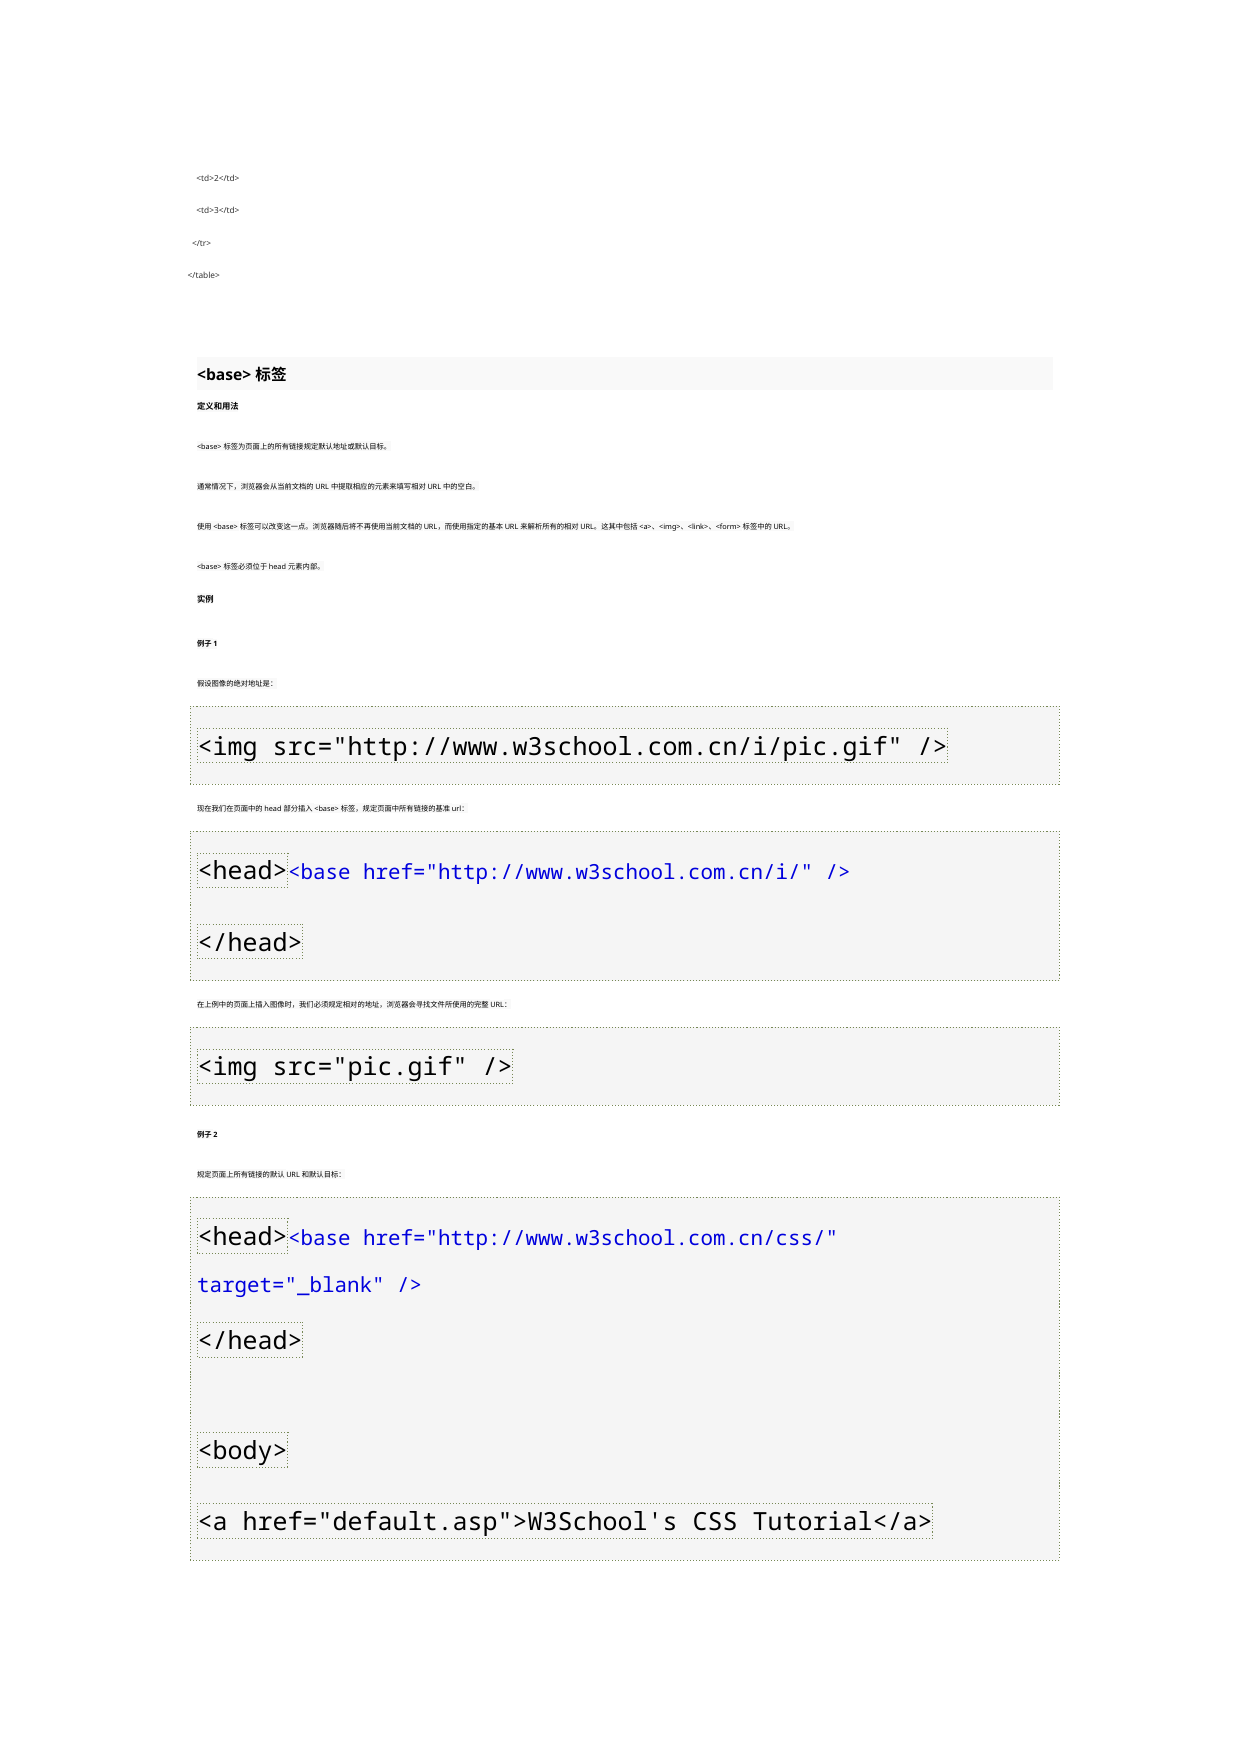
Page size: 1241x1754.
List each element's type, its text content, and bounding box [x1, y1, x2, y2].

text 规定页面上所有链接的默认 URL 和默认目标： [197, 1158, 1053, 1190]
text </tr> [187, 227, 1053, 259]
text 现在我们在页面中的 head 部分插入 <base> 标签，规定页面中所有链接的基准 url： [197, 792, 1053, 824]
text <img src="pic.gif" /> [190, 1027, 1059, 1105]
subtitle <base> 标签 [197, 357, 1053, 390]
text </table> [187, 259, 1053, 292]
subtitle 例子 2 [197, 1118, 1053, 1150]
text <td>2</td> [187, 162, 1053, 194]
text </head> [190, 1300, 1059, 1372]
text <base> 标签必须位于 head 元素内部。 [197, 550, 1053, 582]
text <head><base href="http://www.w3school.com.cn/i/" /> [190, 831, 1059, 902]
text </head> [190, 902, 1059, 981]
text 假设图像的绝对地址是： [197, 667, 1053, 700]
text 使用 <base> 标签可以改变这一点。浏览器随后将不再使用当前文档的 URL，而使用指定的基本 URL 来解析所有的相对 URL。这其中包括 <a>、<img>、<link>、<form> 标签中的 URL。 [197, 510, 1053, 542]
text <head><base href="http://www.w3school.com.cn/css/" target="_blank" /> [190, 1197, 1059, 1300]
text <img src="http://www.w3school.com.cn/i/pic.gif" /> [190, 706, 1059, 784]
subtitle 实例 [197, 582, 1053, 615]
subtitle 例子 1 [197, 627, 1053, 660]
text <a href="default.asp">W3School's CSS Tutorial</a> [190, 1482, 1059, 1560]
text <body> [190, 1410, 1059, 1482]
text <td>3</td> [187, 194, 1053, 227]
text <base> 标签为页面上的所有链接规定默认地址或默认目标。 [197, 430, 1053, 462]
text 在上例中的页面上插入图像时，我们必须规定相对的地址，浏览器会寻找文件所使用的完整 URL： [197, 988, 1053, 1021]
text 通常情况下，浏览器会从当前文档的 URL 中提取相应的元素来填写相对 URL 中的空白。 [197, 470, 1053, 502]
subtitle 定义和用法 [197, 390, 1053, 422]
